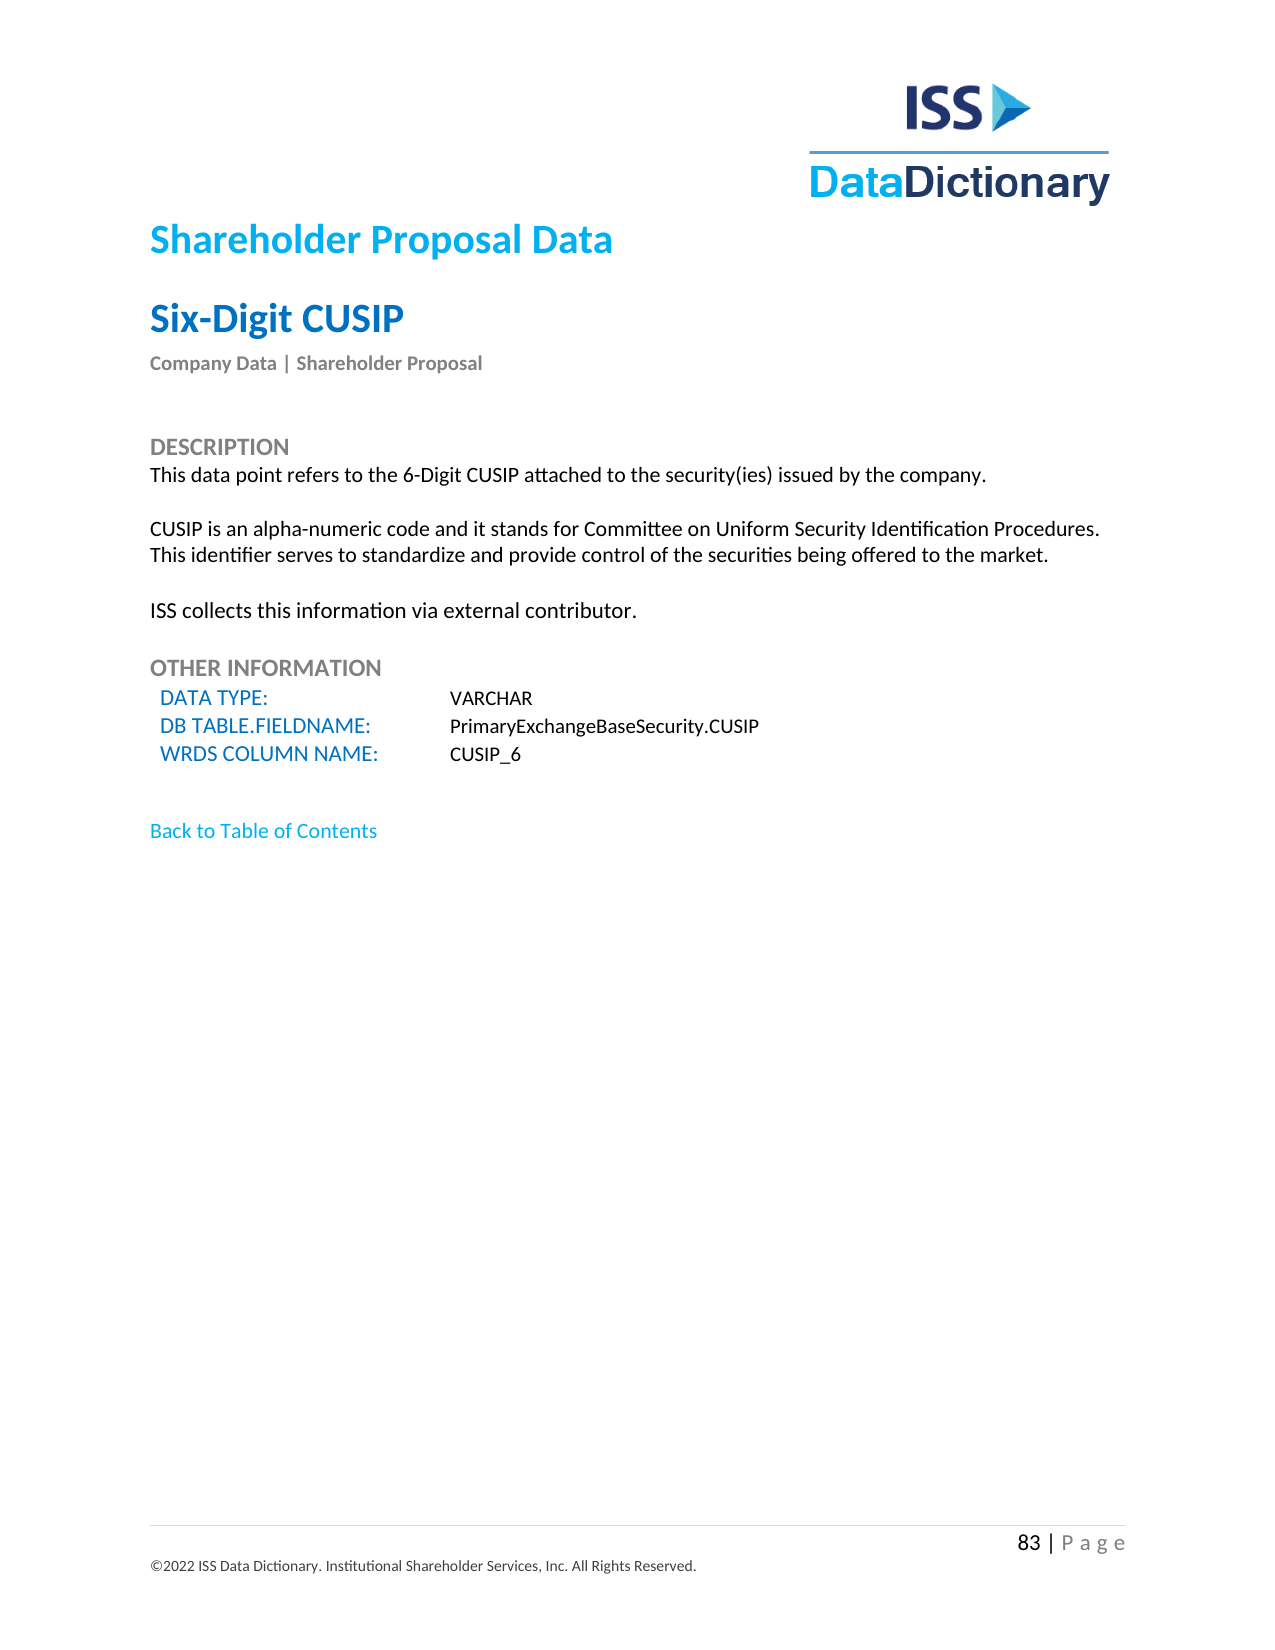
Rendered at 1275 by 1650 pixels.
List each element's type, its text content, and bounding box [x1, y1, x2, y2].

text ISS collects this information via external contributor. [150, 596, 1125, 624]
subtitle Shareholder Proposal Data [150, 213, 1125, 264]
text Company Data | Shareholder Proposal [150, 351, 1125, 376]
text This data point refers to the 6-Digit CUSIP attached to the security(ies) issued by the company. [150, 462, 1125, 488]
text WRDS COLUMN NAME: CUSIP_6 [150, 739, 1125, 767]
subtitle Six-Digit CUSIP [150, 292, 1125, 343]
picture [795, 75, 1125, 213]
text DATA TYPE: VARCHAR [150, 683, 1125, 711]
text OTHER INFORMATION [150, 652, 1125, 683]
text Back to Table of Contents [150, 817, 1125, 844]
text DB TABLE.FIELDNAME: PrimaryExchangeBaseSecurity.CUSIP [150, 711, 1125, 739]
text DESCRIPTION [150, 401, 1125, 462]
text CUSIP is an alpha-numeric code and it stands for Committee on Uniform Security Identification Procedures. This identifier serves to standardize and provide control of the securities being offered to the market. [150, 515, 1125, 568]
